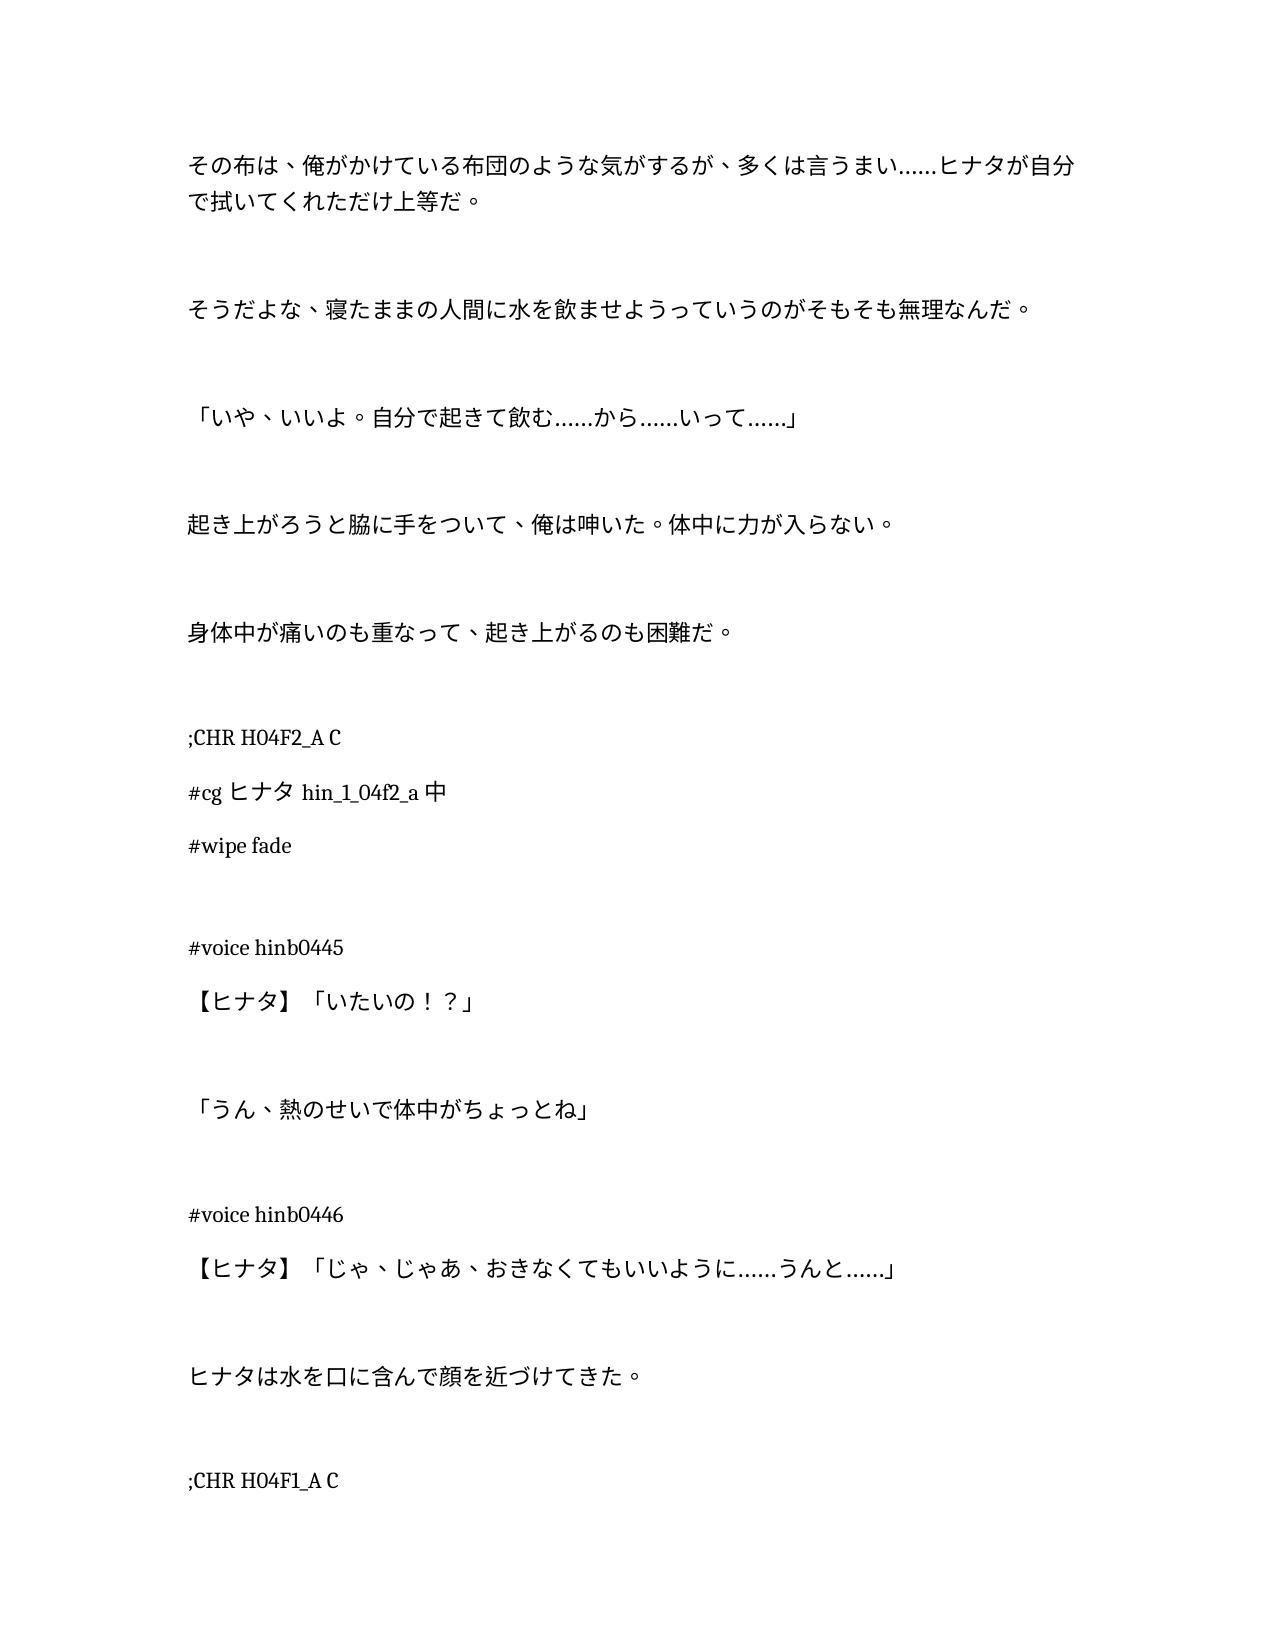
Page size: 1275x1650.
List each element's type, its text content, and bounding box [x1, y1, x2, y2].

text ;CHR H04F1_A C [187, 1468, 1087, 1494]
text #voice hinb0445 [187, 935, 1087, 961]
text #voice hinb0446 [187, 1202, 1087, 1228]
text その布は、俺がかけている布団のような気がするが、多くは言うまい……ヒナタが自分で拭いてくれただけ上等だ。 [187, 150, 1087, 217]
text ヒナタは水を口に含んで顔を近づけてきた。 [187, 1360, 1087, 1392]
text #cg ヒナタ hin_1_04f2_a 中 [187, 776, 1087, 807]
text 【ヒナタ】「じゃ、じゃあ、おきなくてもいいように……うんと……」 [187, 1253, 1087, 1284]
text 身体中が痛いのも重なって、起き上がるのも困難だ。 [187, 617, 1087, 648]
text 「うん、熱のせいで体中がちょっとね」 [187, 1094, 1087, 1125]
text そうだよな、寝たままの人間に水を飲ませようっていうのがそもそも無理なんだ。 [187, 294, 1087, 325]
text ;CHR H04F2_A C [187, 725, 1087, 751]
text 「いや、いいよ。自分で起きて飲む……から……いって……」 [187, 402, 1087, 433]
text 起き上がろうと脇に手をついて、俺は呻いた。体中に力が入らない。 [187, 509, 1087, 541]
text 【ヒナタ】「いたいの！？」 [187, 986, 1087, 1017]
text #wipe fade [187, 833, 1087, 859]
